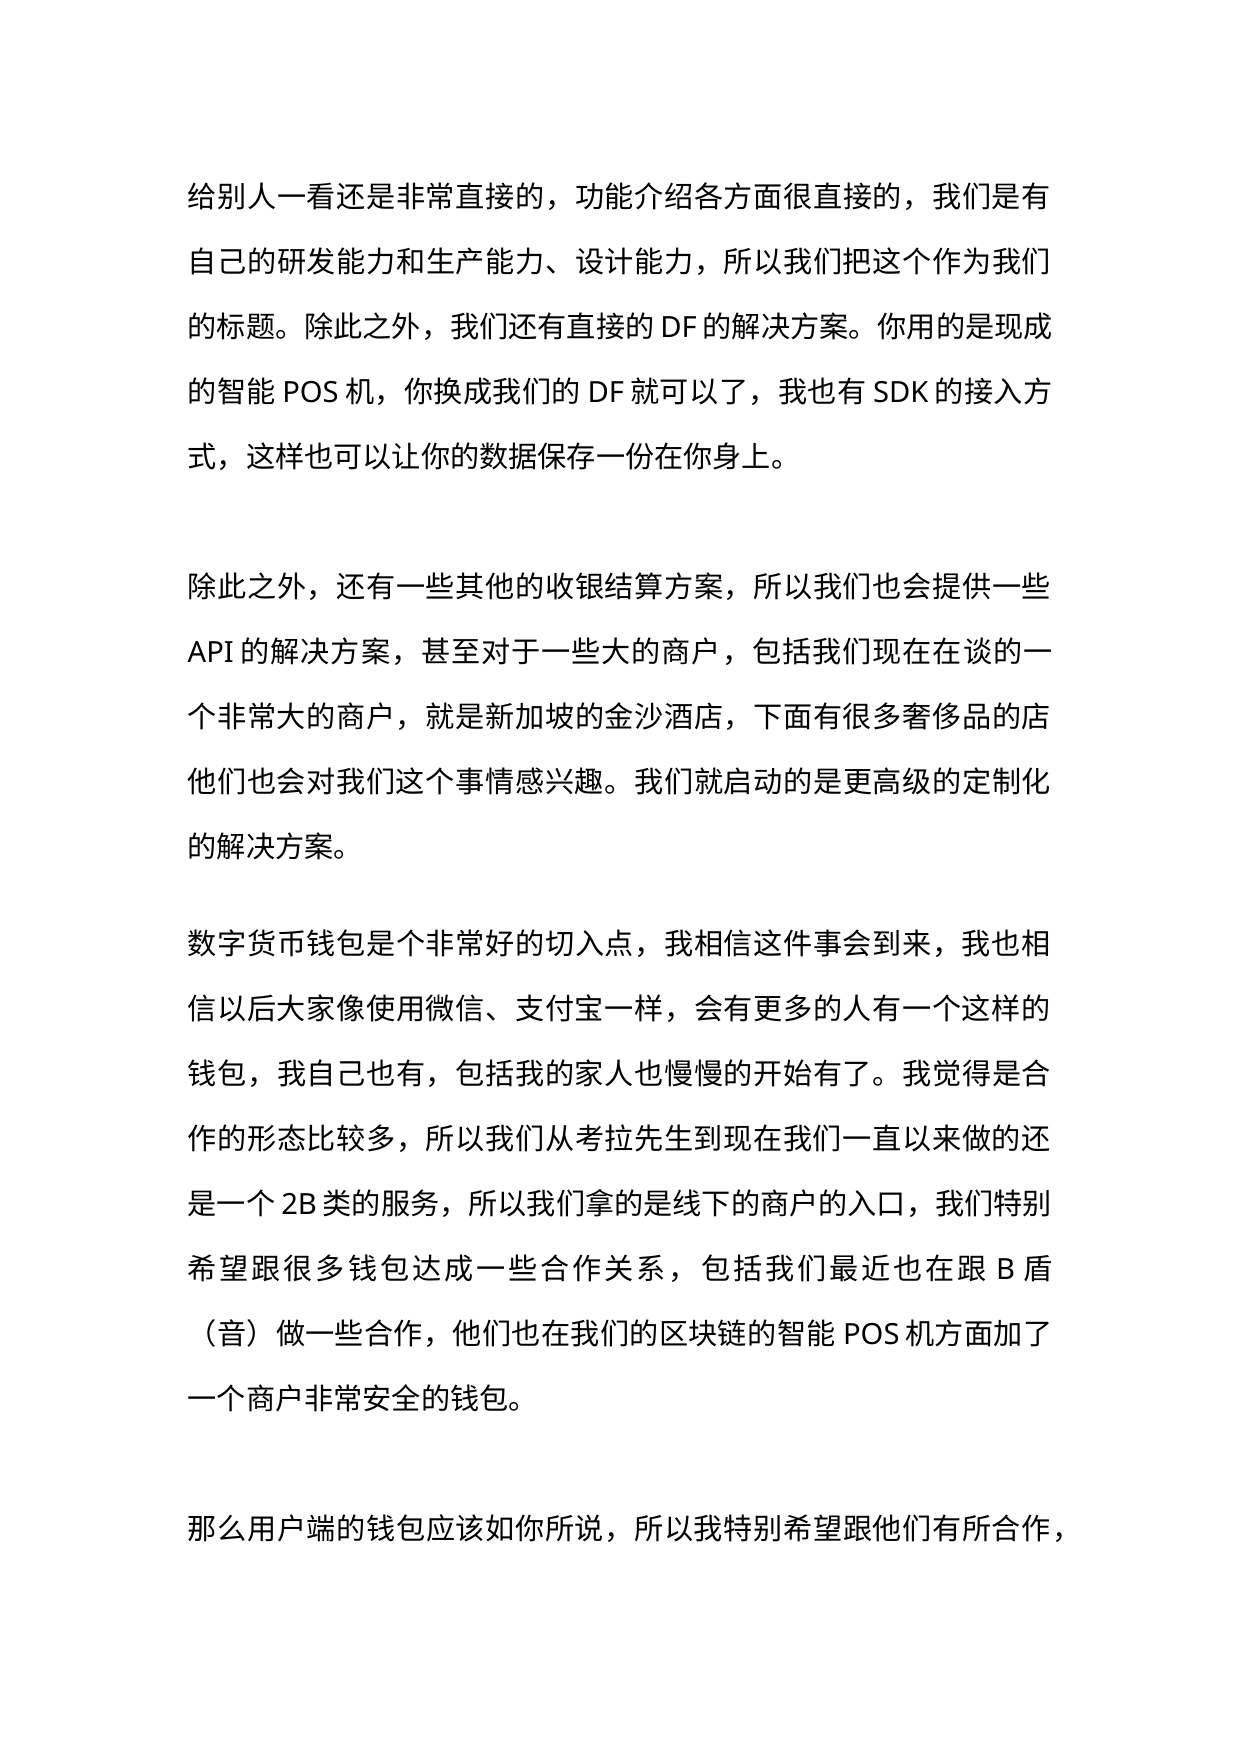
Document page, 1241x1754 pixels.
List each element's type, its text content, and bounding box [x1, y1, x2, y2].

text 数字货币钱包是个非常好的切入点，我相信这件事会到来，我也相信以后大家像使用微信、支付宝一样，会有更多的人有一个这样的钱包，我自己也有，包括我的家人也慢慢的开始有了。我觉得是合作的形态比较多，所以我们从考拉先生到现在我们一直以来做的还是一个2B类的服务，所以我们拿的是线下的商户的入口，我们特别希望跟很多钱包达成一些合作关系，包括我们最近也在跟B盾（音）做一些合作，他们也在我们的区块链的智能POS机方面加了一个商户非常安全的钱包。 [187, 909, 1053, 1429]
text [187, 162, 1053, 487]
text 除此之外，还有一些其他的收银结算方案，所以我们也会提供一些API的解决方案，甚至对于一些大的商户，包括我们现在在谈的一个非常大的商户，就是新加坡的金沙酒店，下面有很多奢侈品的店他们也会对我们这个事情感兴趣。我们就启动的是更高级的定制化的解决方案。 [187, 552, 1053, 877]
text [187, 1494, 1053, 1559]
